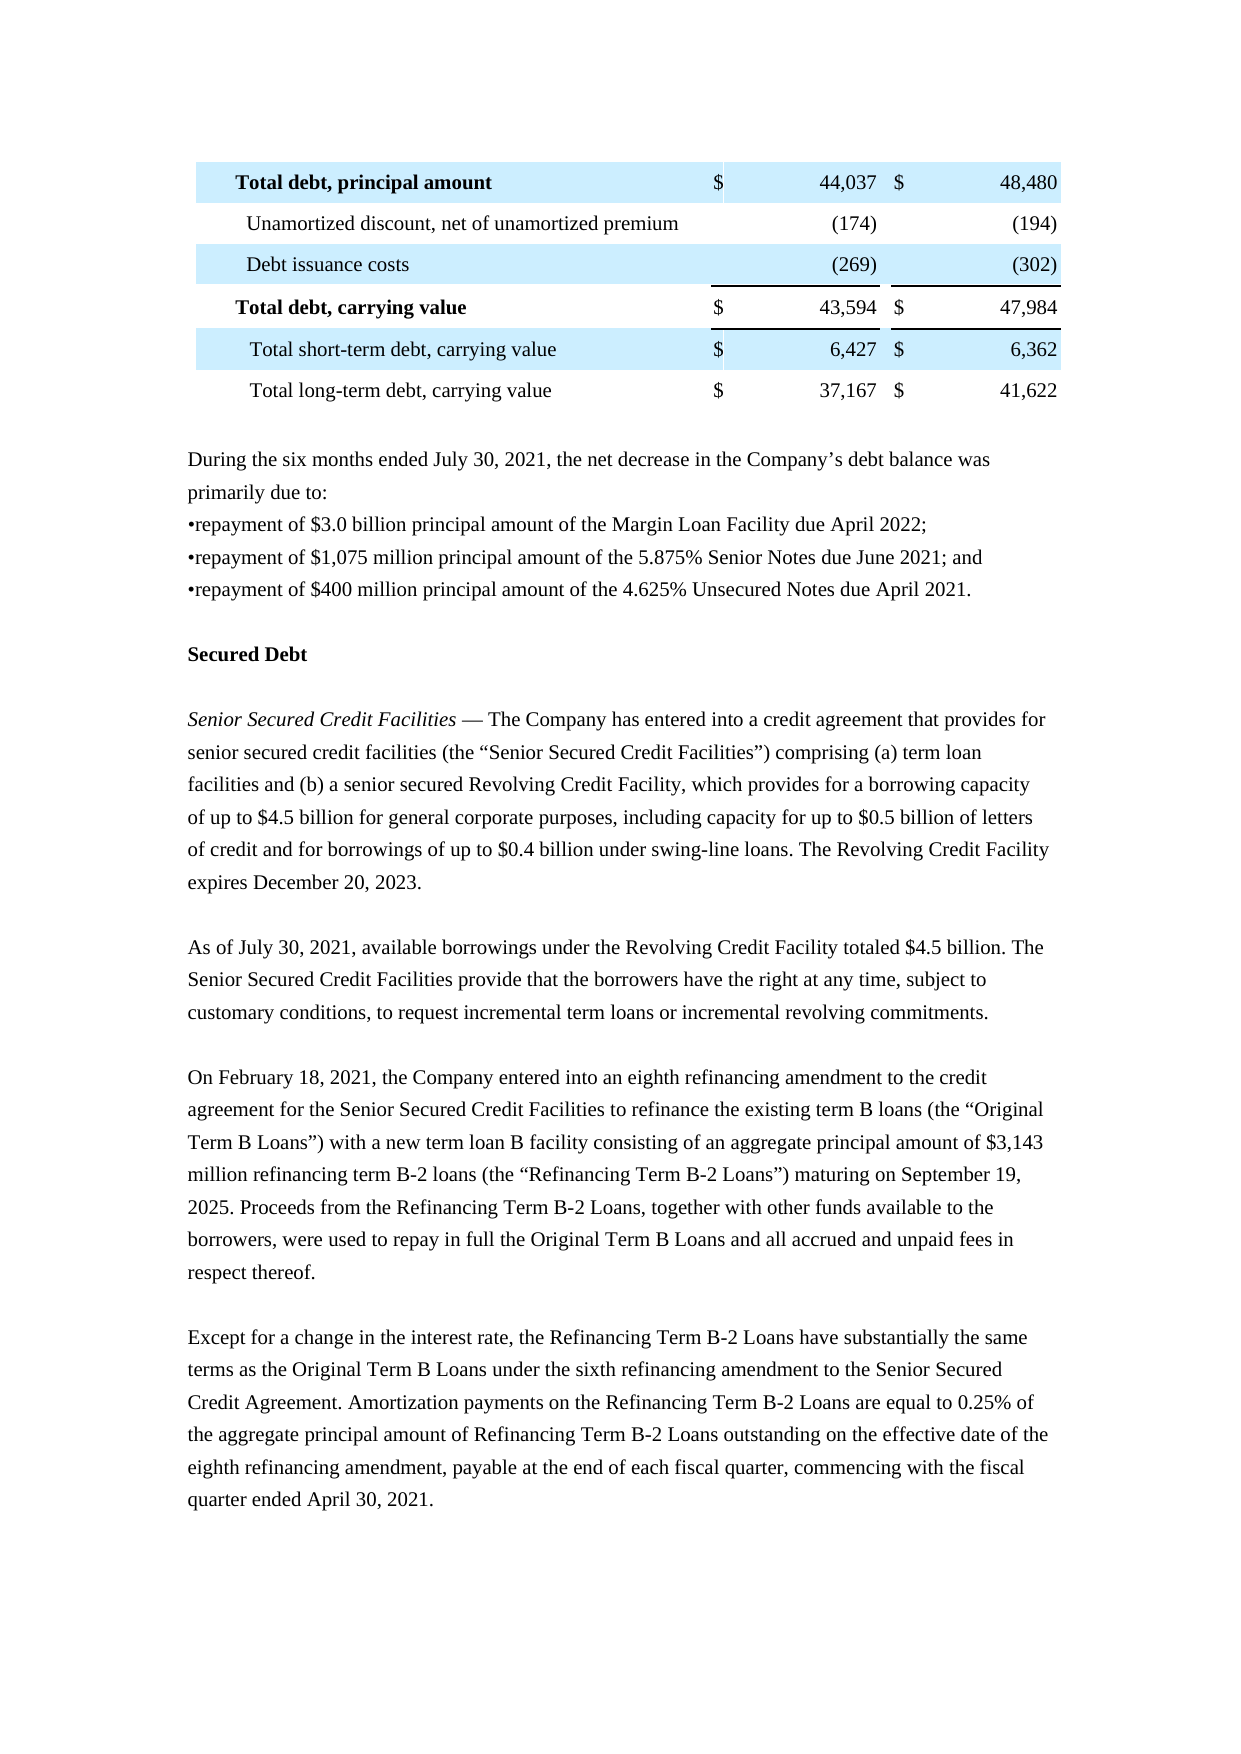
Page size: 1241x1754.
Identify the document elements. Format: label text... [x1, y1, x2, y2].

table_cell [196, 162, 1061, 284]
text As of July 30, 2021, available borrowings under the Revolving Credit Facility totaled $4.5 billion. The Senior Secured Credit Facilities provide that the borrowers have the right at any time, subject to customary conditions, to request incremental term loans or incremental revolving commitments. [187, 931, 1053, 1028]
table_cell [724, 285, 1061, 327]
text Senior Secured Credit Facilities — The Company has entered into a credit agreement that provides for senior secured credit facilities (the “Senior Secured Credit Facilities”) comprising (a) term loan facilities and (b) a senior secured Revolving Credit Facility, which provides for a borrowing capacity of up to $4.5 billion for general corporate purposes, including capacity for up to $0.5 billion of letters of credit and for borrowings of up to $0.4 billion under swing-line loans. The Revolving Credit Facility expires December 20, 2023. [187, 703, 1053, 898]
text On February 18, 2021, the Company entered into an eighth refinancing amendment to the credit agreement for the Senior Secured Credit Facilities to refinance the existing term B loans (the “Original Term B Loans”) with a new term loan B facility consisting of an aggregate principal amount of $3,143 million refinancing term B-2 loans (the “Refinancing Term B-2 Loans”) maturing on September 19, 2025. Proceeds from the Refinancing Term B-2 Loans, together with other funds available to the borrowers, were used to repay in full the Original Term B Loans and all accrued and unpaid fees in respect thereof. [187, 1061, 1053, 1288]
text •repayment of $400 million principal amount of the 4.625% Unsecured Notes due April 2021. [187, 573, 1053, 606]
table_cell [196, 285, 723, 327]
text •repayment of $1,075 million principal amount of the 5.875% Senior Notes due June 2021; and [187, 541, 1053, 573]
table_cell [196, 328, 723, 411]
text •repayment of $3.0 billion principal amount of the Margin Loan Facility due April 2022; [187, 508, 1053, 541]
text Secured Debt [187, 638, 1053, 671]
text During the six months ended July 30, 2021, the net decrease in the Company’s debt balance was primarily due to: [187, 443, 1053, 508]
text Except for a change in the interest rate, the Refinancing Term B-2 Loans have substantially the same terms as the Original Term B Loans under the sixth refinancing amendment to the Senior Secured Credit Agreement. Amortization payments on the Refinancing Term B-2 Loans are equal to 0.25% of the aggregate principal amount of Refinancing Term B-2 Loans outstanding on the effective date of the eighth refinancing amendment, payable at the end of each fiscal quarter, commencing with the fiscal quarter ended April 30, 2021. [187, 1321, 1053, 1516]
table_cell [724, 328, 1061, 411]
